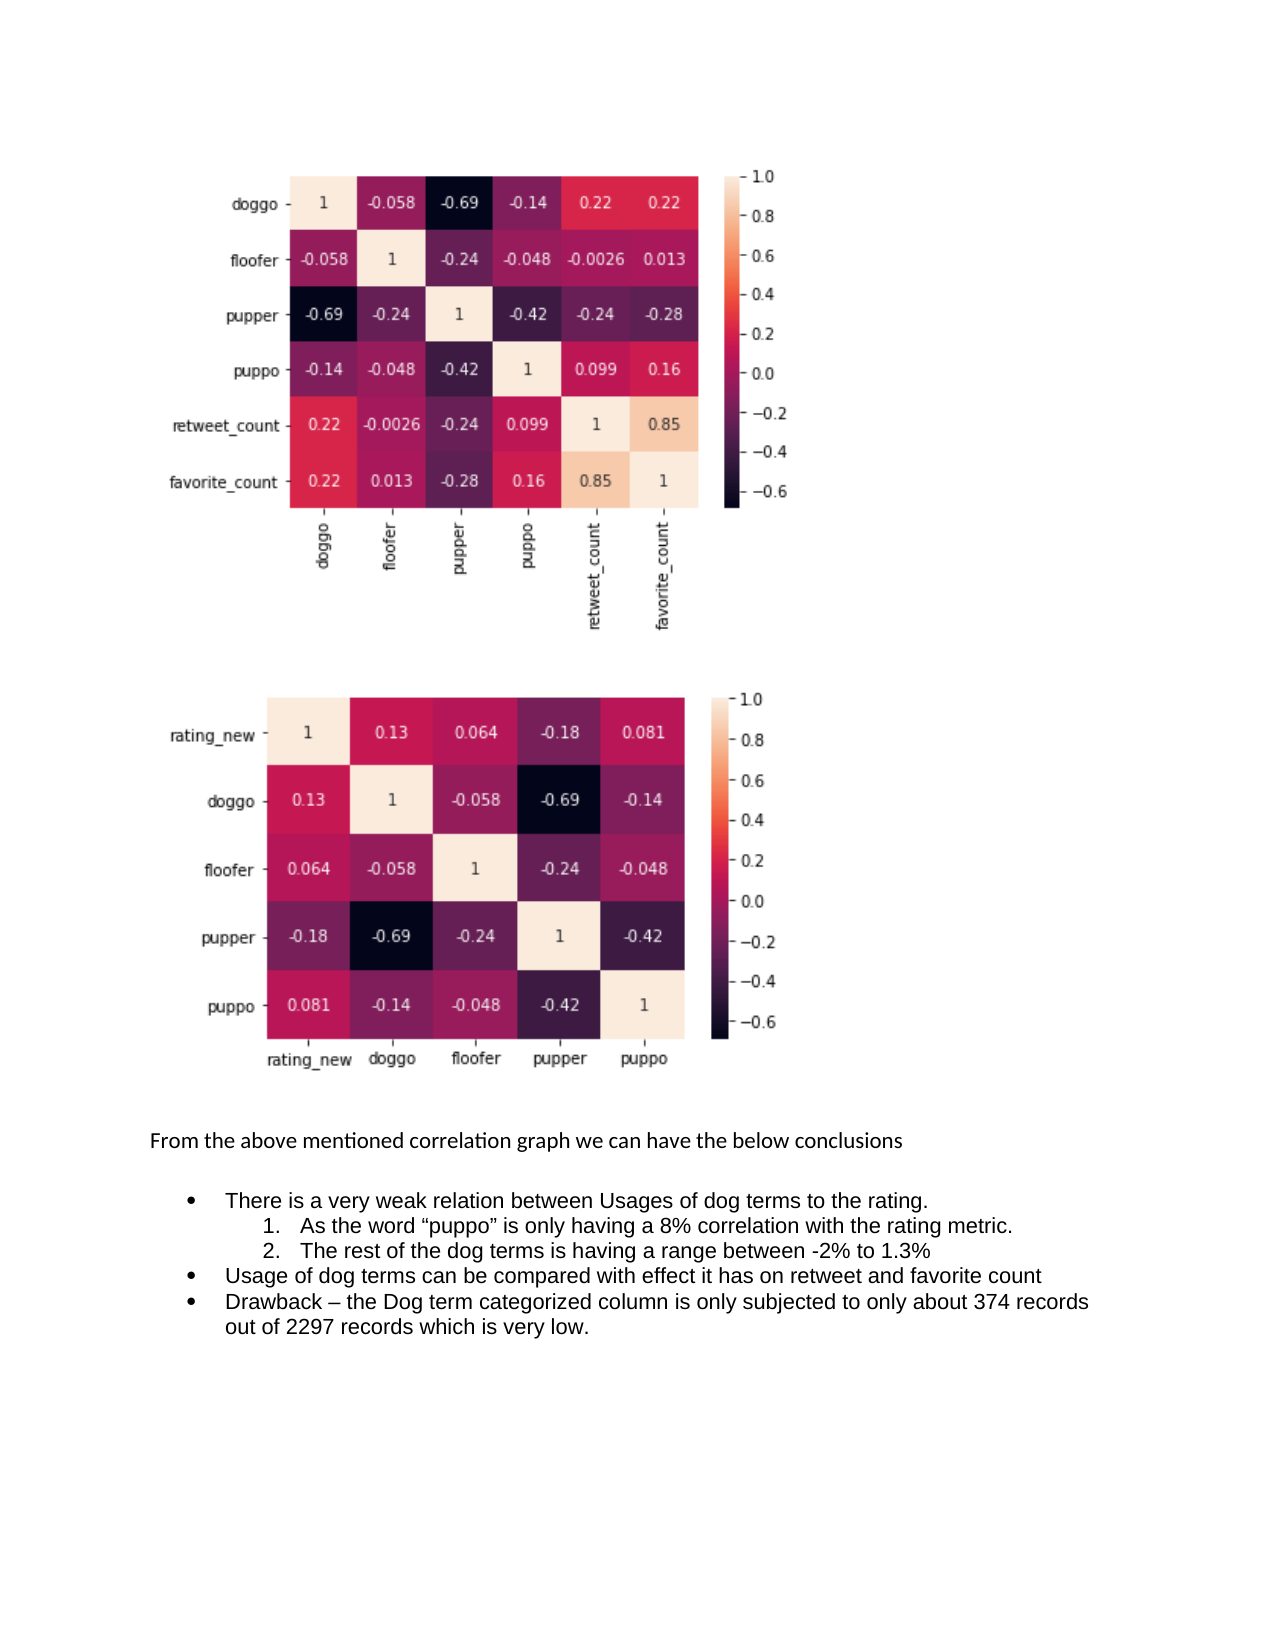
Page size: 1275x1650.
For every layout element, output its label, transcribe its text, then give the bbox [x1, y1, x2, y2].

text From the above mentioned correlation graph we can have the below conclusions [150, 1126, 1125, 1154]
list Usage of dog terms can be compared with effect it has on retweet and favorite count [187, 1263, 1125, 1288]
list There is a very weak relation between Usages of dog terms to the rating. [187, 1188, 1125, 1213]
list Drawback – the Dog term categorized column is only subjected to only about 374 records out of 2297 records which is very low. [187, 1288, 1125, 1339]
list The rest of the dog terms is having a range between -2% to 1.3% [262, 1238, 1125, 1263]
list As the word “puppo” is only having a 8% correlation with the rating metric. [262, 1213, 1125, 1238]
picture [150, 676, 807, 1102]
picture [150, 150, 819, 652]
